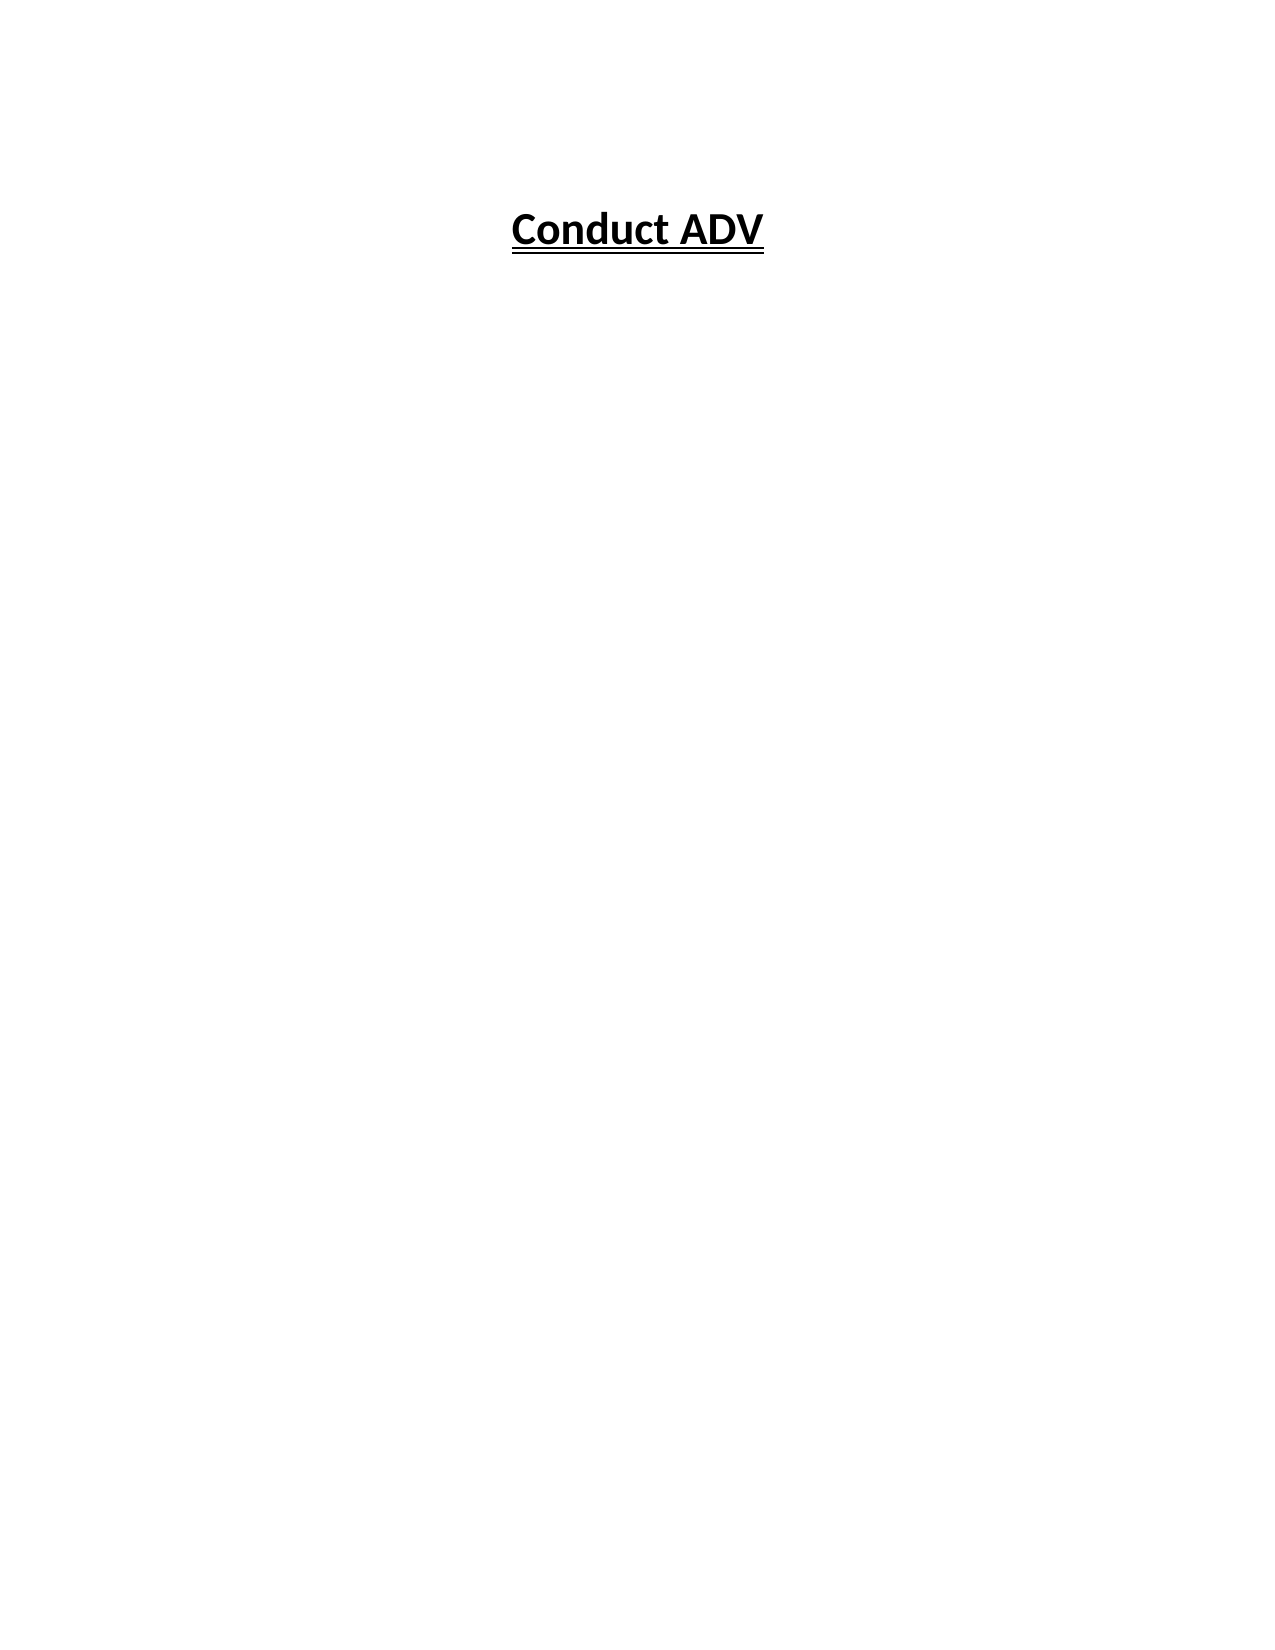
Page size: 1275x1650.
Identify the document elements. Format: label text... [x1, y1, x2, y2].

subtitle Conduct ADV [150, 200, 1125, 256]
